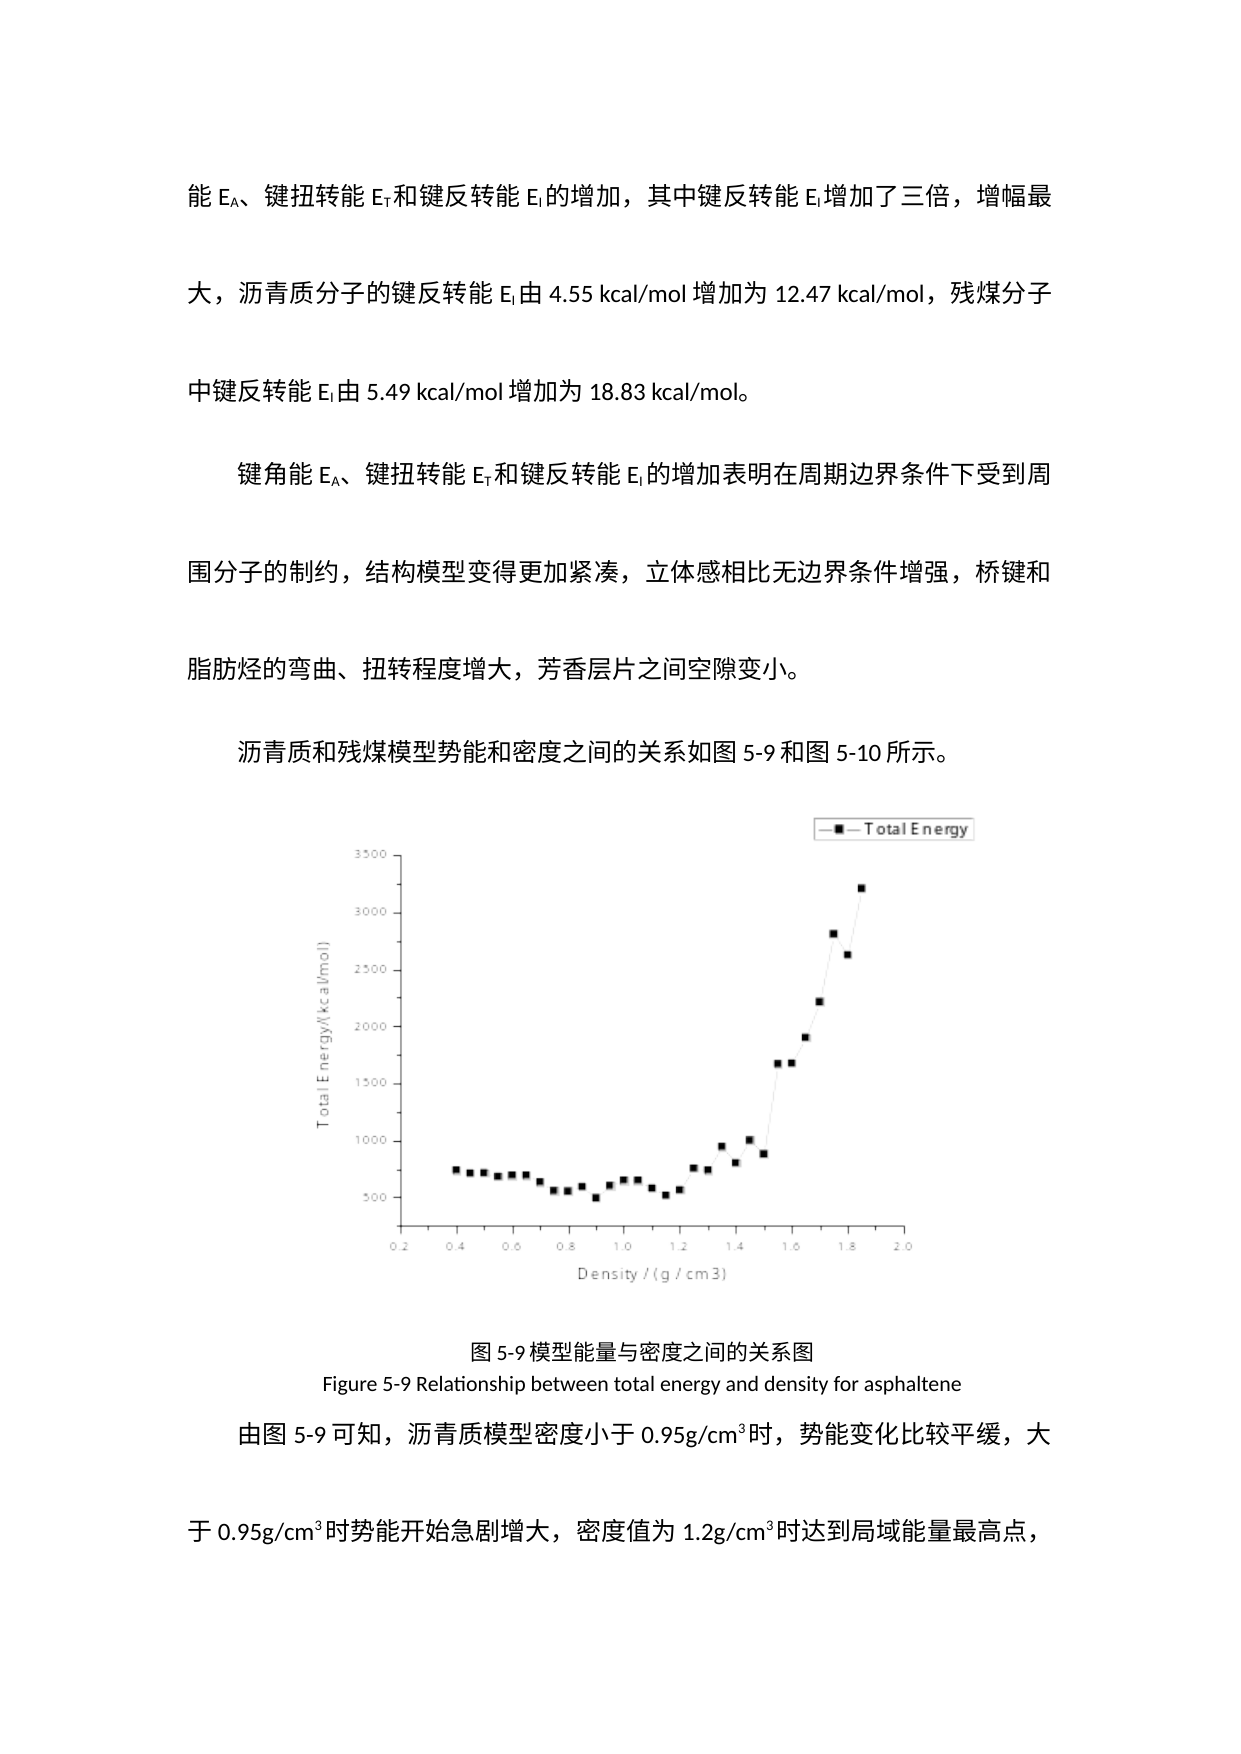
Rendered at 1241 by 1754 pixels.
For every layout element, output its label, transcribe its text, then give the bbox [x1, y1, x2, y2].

text 沥青质和残煤模型势能和密度之间的关系如图5-9和图5-10所示。 [187, 718, 1053, 783]
text 图5-9模型能量与密度之间的关系图 [187, 1335, 1053, 1367]
text 键角能EA、键扭转能ET和键反转能EI的增加表明在周期边界条件下受到周围分子的制约，结构模型变得更加紧凑，立体感相比无边界条件增强，桥键和脂肪烃的弯曲、扭转程度增大，芳香层片之间空隙变小。 [187, 440, 1053, 700]
text Figure 5-9 Relationship between total energy and density for asphaltene [187, 1367, 1053, 1400]
